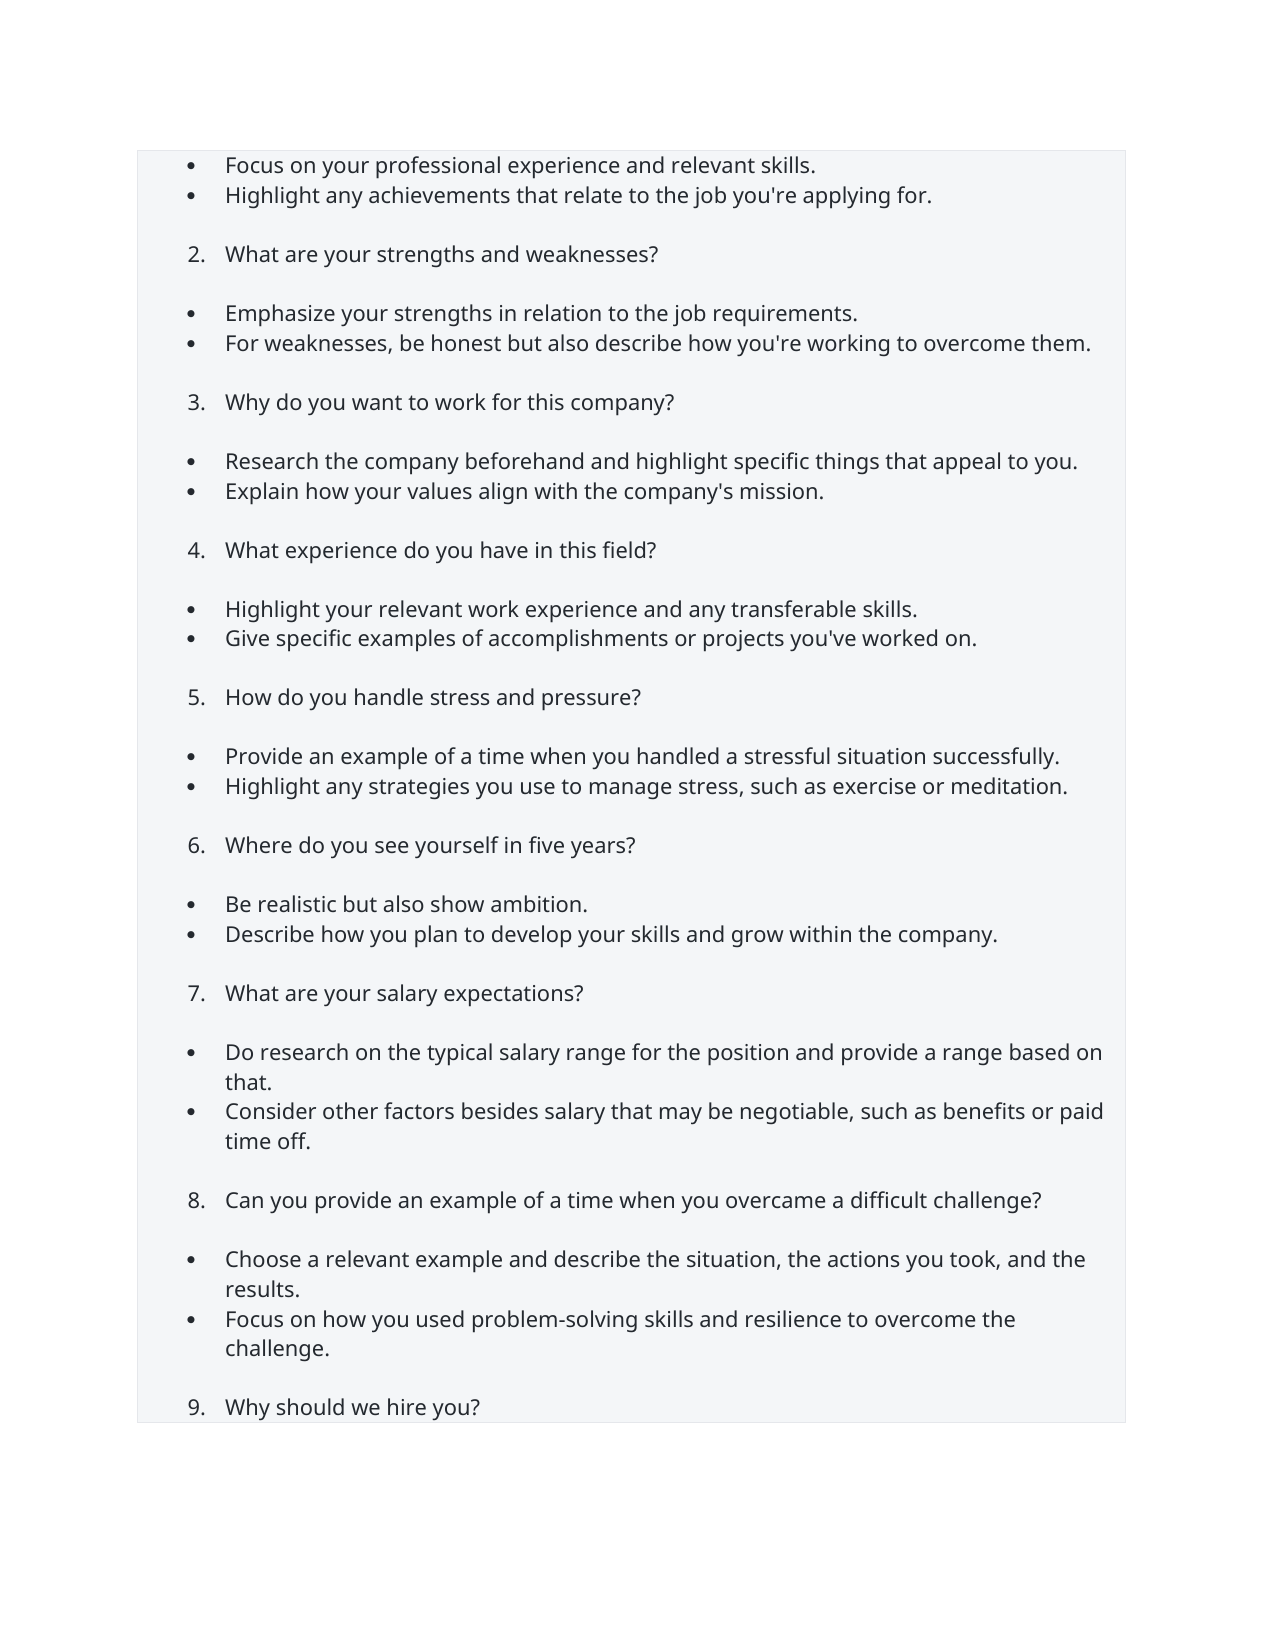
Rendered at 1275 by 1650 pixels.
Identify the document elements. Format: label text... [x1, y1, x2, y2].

list Focus on your professional experience and relevant skills. [138, 151, 1125, 180]
list Choose a relevant example and describe the situation, the actions you took, and the results. [138, 1243, 1125, 1303]
list What experience do you have in this field? [138, 534, 1125, 564]
list Where do you see yourself in five years? [138, 829, 1125, 860]
list What are your strengths and weaknesses? [138, 239, 1125, 269]
list What are your salary expectations? [138, 977, 1125, 1008]
list Research the company beforehand and highlight specific things that appeal to you. [138, 445, 1125, 475]
list Why do you want to work for this company? [138, 386, 1125, 417]
list Focus on how you used problem-solving skills and resilience to overcome the challenge. [138, 1303, 1125, 1363]
list For weaknesses, be honest but also describe how you're working to overcome them. [138, 327, 1125, 358]
list Be realistic but also show ambition. [138, 888, 1125, 918]
list Highlight any achievements that relate to the job you're applying for. [138, 180, 1125, 210]
list Explain how your values align with the company's mission. [138, 475, 1125, 506]
list Why should we hire you? [138, 1392, 1125, 1422]
list Do research on the typical salary range for the position and provide a range based on that. [138, 1036, 1125, 1096]
list Emphasize your strengths in relation to the job requirements. [138, 298, 1125, 327]
list Describe how you plan to develop your skills and grow within the company. [138, 918, 1125, 949]
list Give specific examples of accomplishments or projects you've worked on. [138, 623, 1125, 653]
list Consider other factors besides salary that may be negotiable, such as benefits or paid time off. [138, 1096, 1125, 1156]
list How do you handle stress and pressure? [138, 682, 1125, 712]
list Provide an example of a time when you handled a stressful situation successfully. [138, 741, 1125, 771]
list Can you provide an example of a time when you overcame a difficult challenge? [138, 1184, 1125, 1215]
list Highlight your relevant work experience and any transferable skills. [138, 593, 1125, 623]
list Highlight any strategies you use to manage stress, such as exercise or meditation. [138, 771, 1125, 801]
